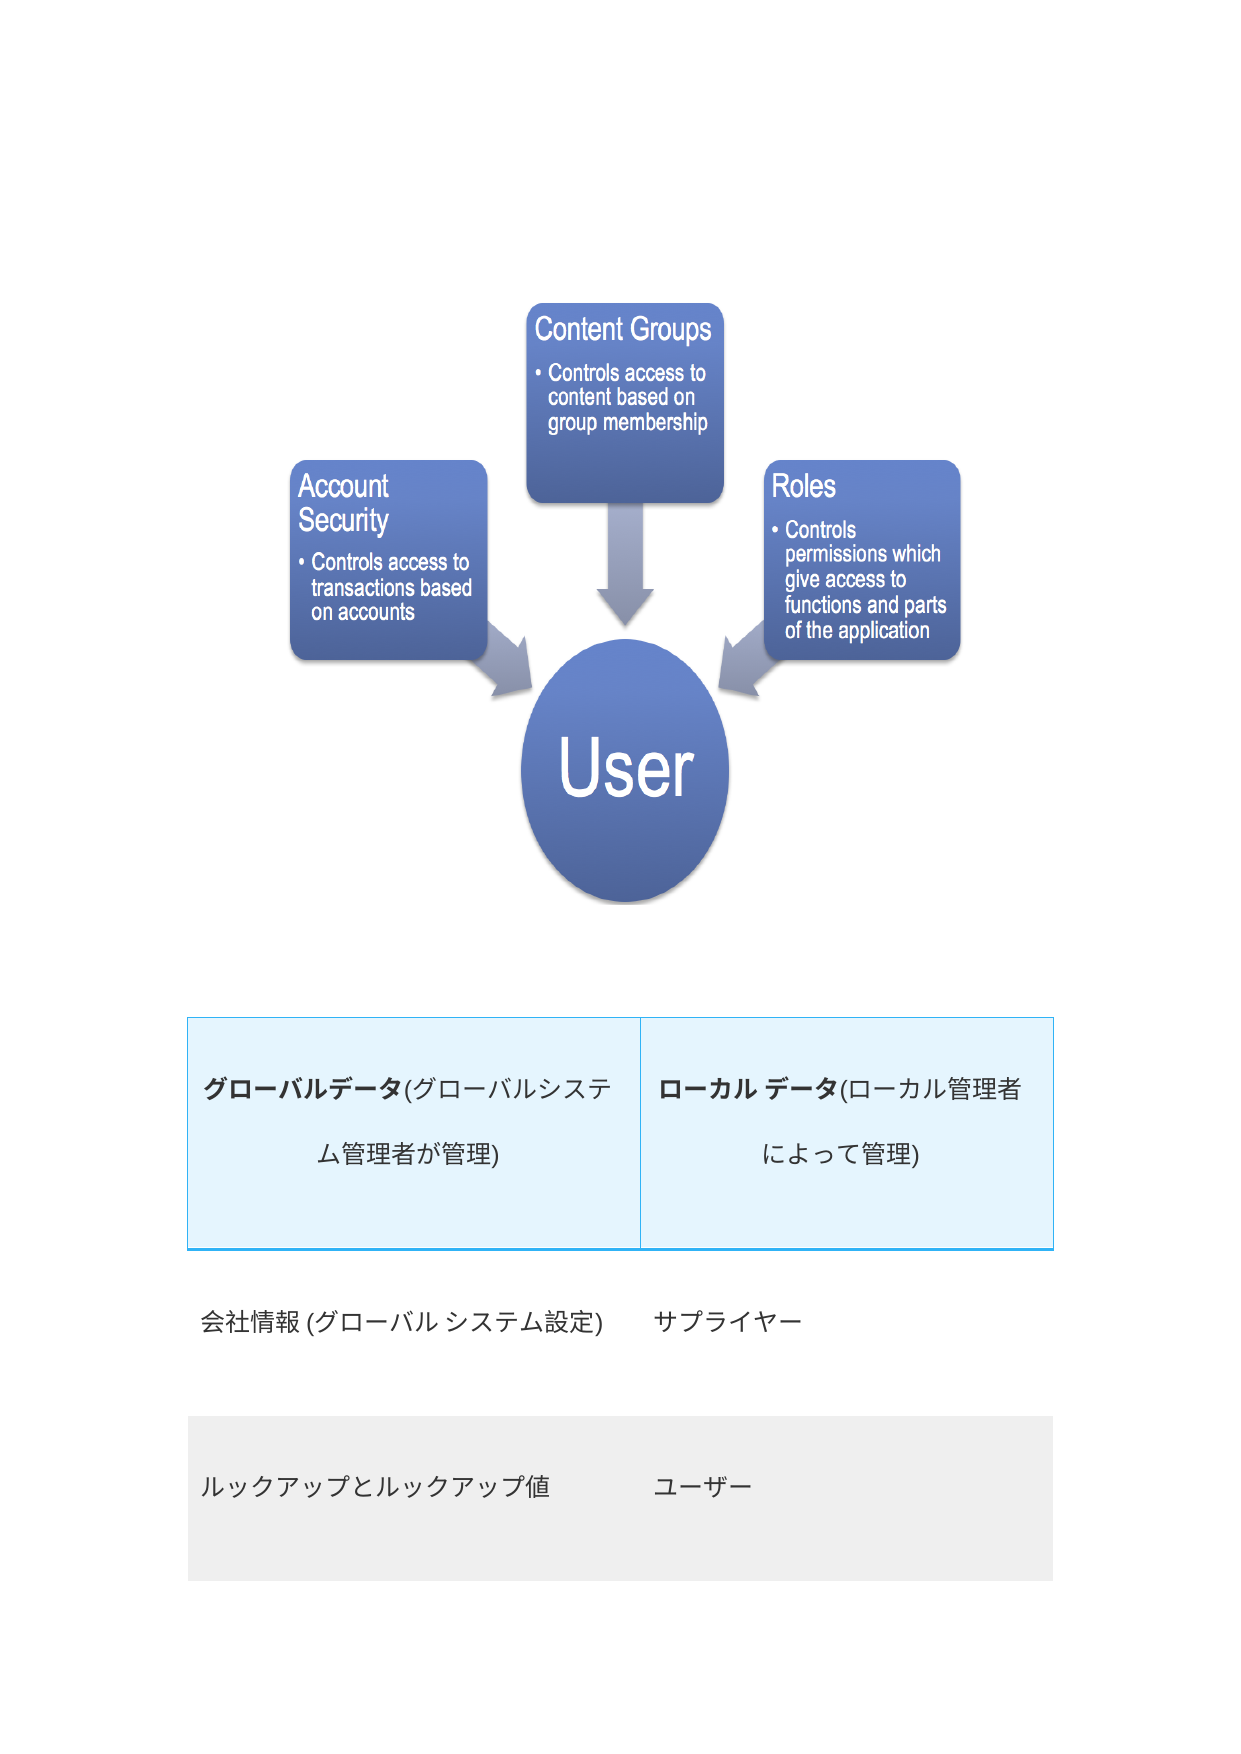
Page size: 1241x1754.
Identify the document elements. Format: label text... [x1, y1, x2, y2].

table_header グローバルデータ(グローバルシステム管理者が管理) [188, 1018, 640, 1247]
table_cell サプライヤー [641, 1251, 1053, 1416]
table_header ローカル データ(ローカル管理者によって管理) [641, 1018, 1053, 1247]
table_cell ユーザー [641, 1416, 1053, 1581]
picture [187, 219, 1048, 905]
table_cell ルックアップとルックアップ値 [188, 1416, 641, 1581]
table_cell 会社情報 (グローバル システム設定) [188, 1251, 641, 1416]
